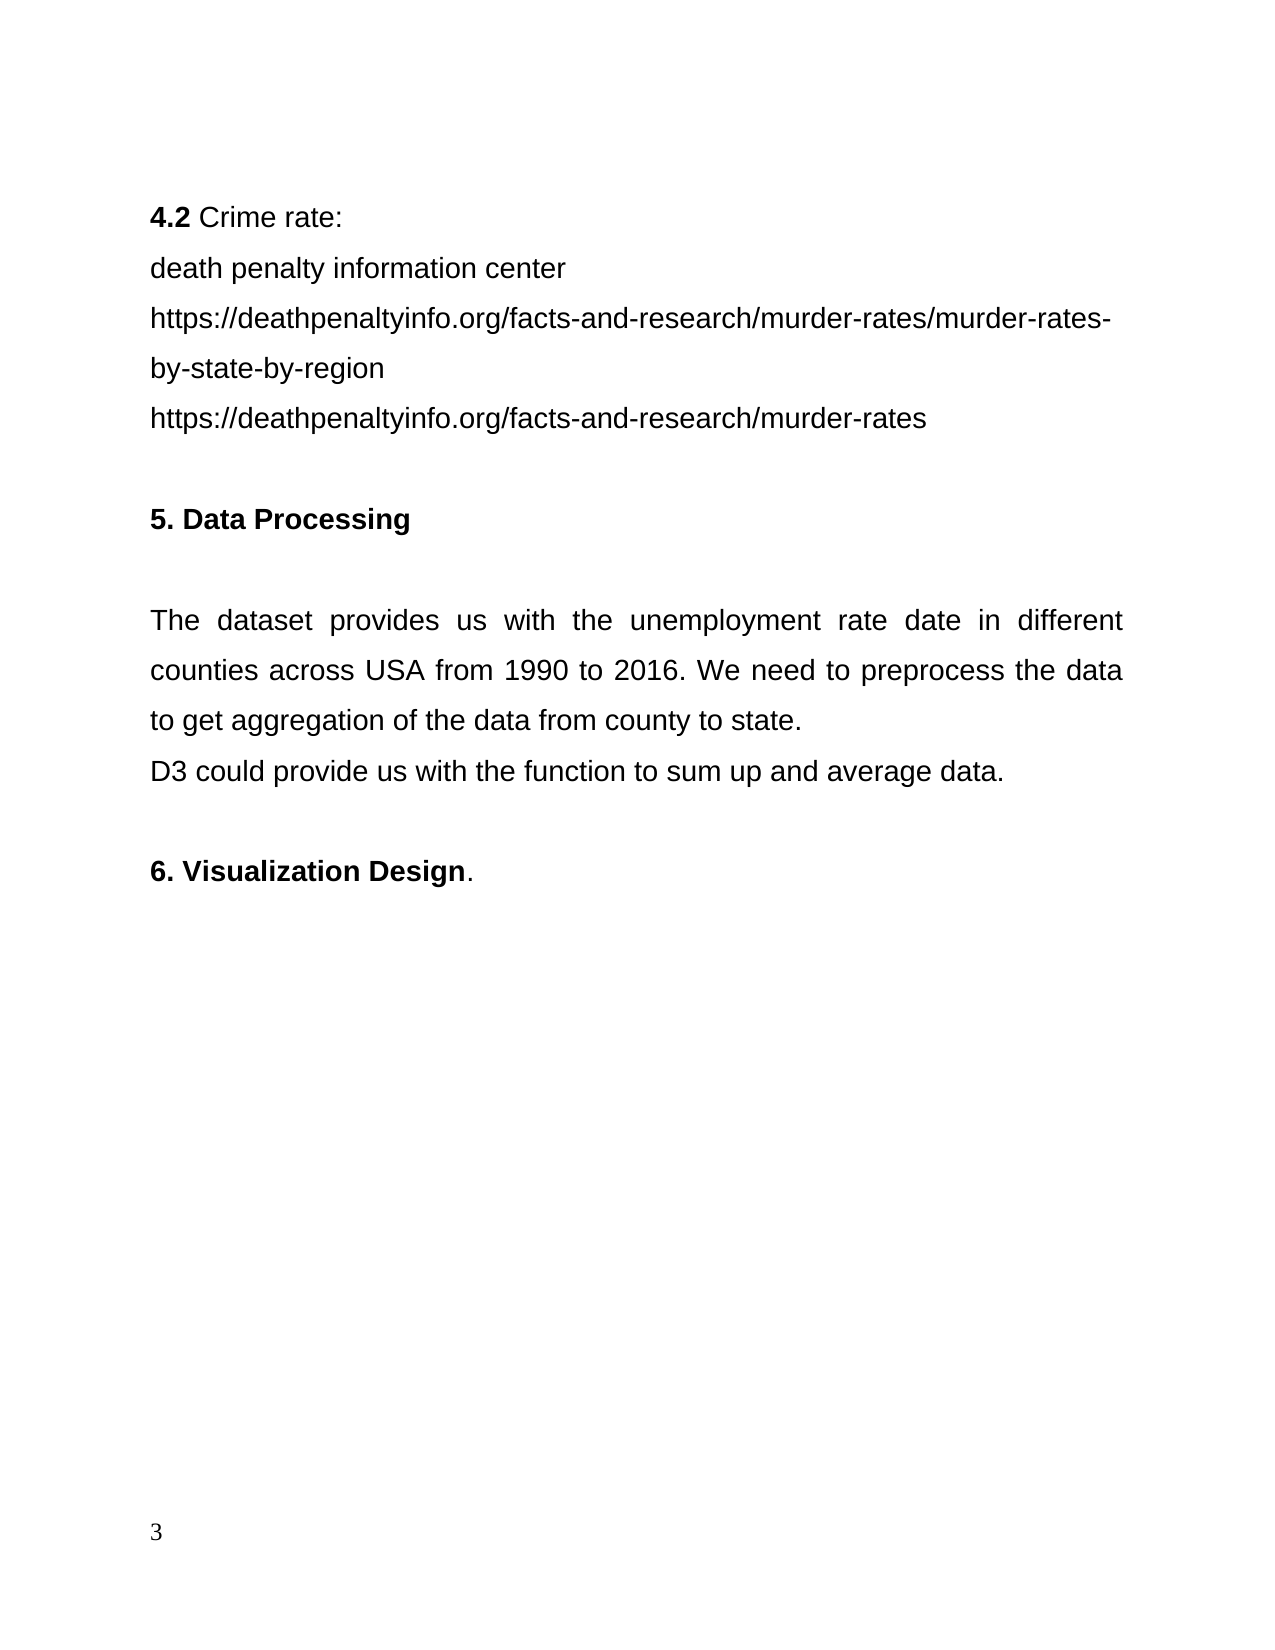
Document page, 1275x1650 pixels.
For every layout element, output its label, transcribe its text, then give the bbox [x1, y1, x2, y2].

text https://deathpenaltyinfo.org/facts-and-research/murder-rates/murder-rates-by-state-by-region [150, 301, 1125, 385]
text 5. Data Processing [150, 502, 1125, 536]
text https://deathpenaltyinfo.org/facts-and-research/murder-rates [150, 402, 1125, 435]
text 4.2 Crime rate: [150, 200, 1125, 234]
text D3 could provide us with the function to sum up and average data. [150, 754, 1125, 787]
text death penalty information center [150, 251, 1125, 284]
text 6. Visualization Design. [150, 854, 1125, 888]
text The dataset provides us with the unemployment rate date in different counties across USA from 1990 to 2016. We need to preprocess the data to get aggregation of the data from county to state. [150, 603, 1125, 737]
